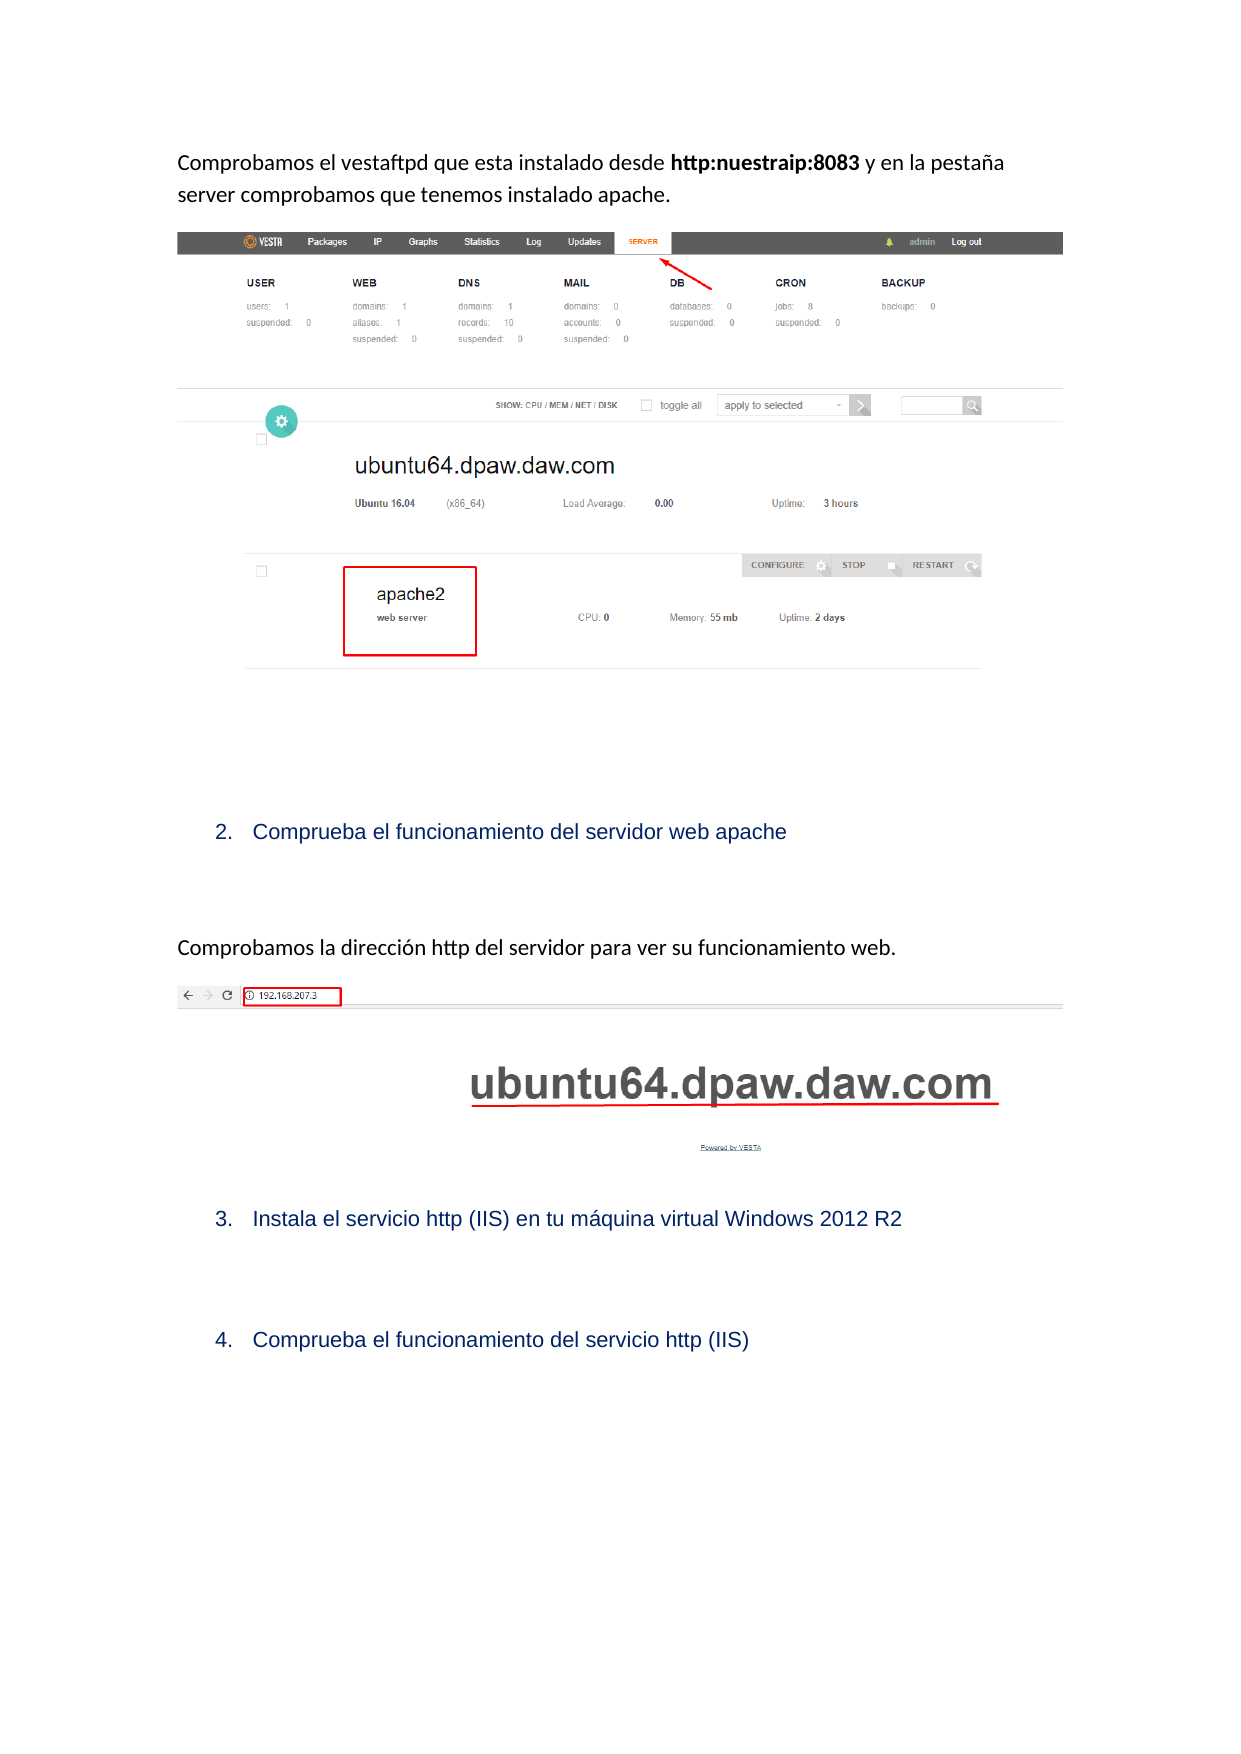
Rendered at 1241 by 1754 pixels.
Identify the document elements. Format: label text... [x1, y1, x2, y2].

list Comprueba el funcionamiento del servicio http (IIS) [215, 1321, 1063, 1352]
list Instala el servicio http (IIS) en tu máquina virtual Windows 2012 R2 [215, 1200, 1063, 1231]
list Comprueba el funcionamiento del servidor web apache [215, 812, 1063, 844]
text Comprobamos el vestaftpd que esta instalado desde http:nuestraip:8083 y en la pestaña server comprobamos que tenemos instalado apache. [177, 148, 1063, 208]
picture [177, 232, 1063, 674]
text Comprobamos la dirección http del servidor para ver su funcionamiento web. [177, 933, 1063, 961]
picture [177, 986, 1063, 1167]
